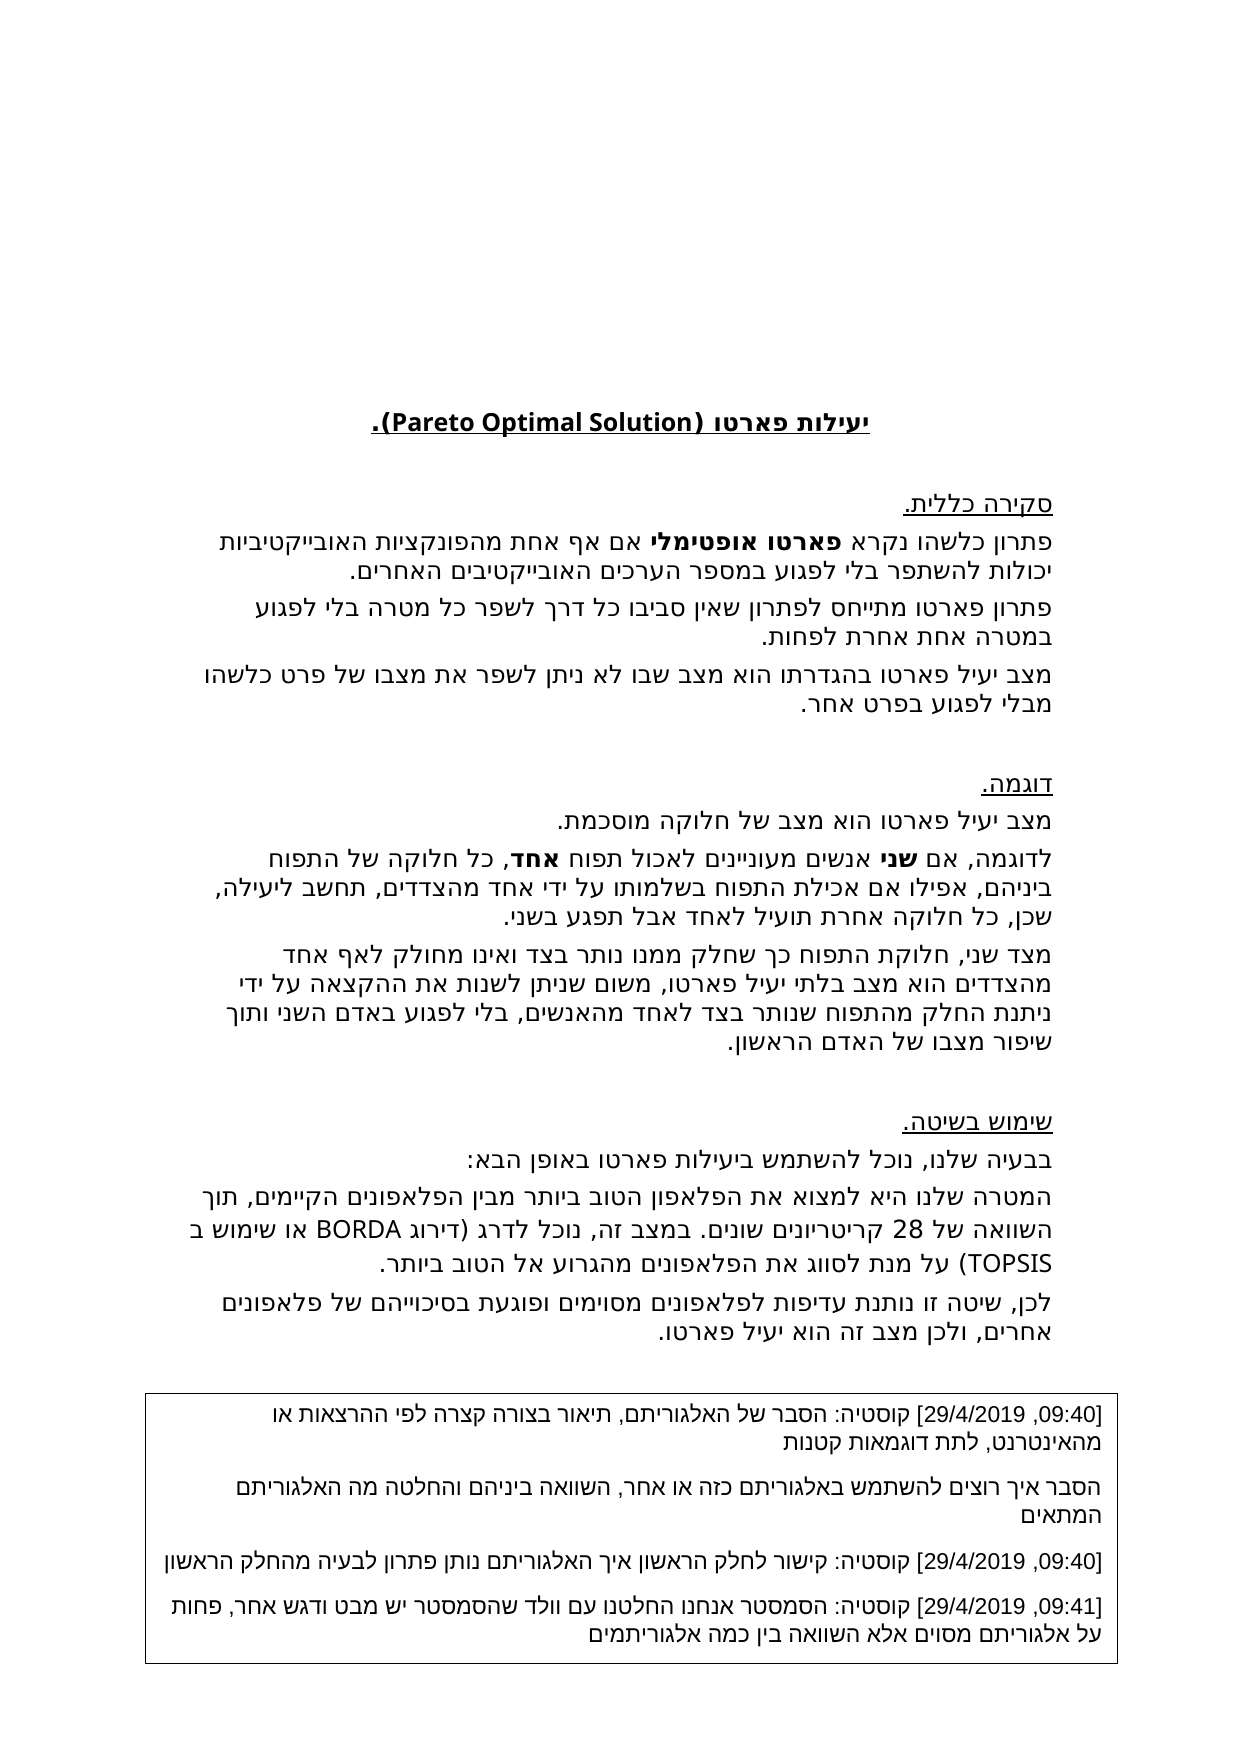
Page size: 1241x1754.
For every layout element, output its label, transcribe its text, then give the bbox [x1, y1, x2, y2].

text לדוגמה, אם שני אנשים מעוניינים לאכול תפוח אחד, כל חלוקה של התפוח ביניהם, אפילו אם אכילת התפוח בשלמותו על ידי אחד מהצדדים, תחשב ליעילה, שכן, כל חלוקה אחרת תועיל לאחד אבל תפגע בשני. [187, 844, 1053, 932]
text מצב יעיל פארטו הוא מצב של חלוקה מוסכמת. [187, 807, 1053, 836]
text מצד שני, חלוקת התפוח כך שחלק ממנו נותר בצד ואינו מחולק לאף אחד מהצדדים הוא מצב בלתי יעיל פארטו, משום שניתן לשנות את ההקצאה על ידי ניתנת החלק מהתפוח שנותר בצד לאחד מהאנשים, בלי לפגוע באדם השני ותוך שיפור מצבו של האדם הראשון. [187, 940, 1053, 1057]
text דוגמה. [187, 769, 1053, 798]
text בבעיה שלנו, נוכל להשתמש ביעילות פארטו באופן הבא: [187, 1145, 1053, 1174]
text יעילות פארטו (Pareto Optimal Solution). [187, 404, 1053, 438]
text פתרון כלשהו נקרא פארטו אופטימלי אם אף אחת מהפונקציות האובייקטיביות יכולות להשתפר בלי לפגוע במספר הערכים האובייקטיבים האחרים. [187, 527, 1053, 585]
text פתרון פארטו מתייחס לפתרון שאין סביבו כל דרך לשפר כל מטרה בלי לפגוע במטרה אחת אחרת לפחות. [187, 593, 1053, 652]
text מצב יעיל פארטו בהגדרתו הוא מצב שבו לא ניתן לשפר את מצבו של פרט כלשהו מבלי לפגוע בפרט אחר. [187, 660, 1053, 718]
text לכן, שיטה זו נותנת עדיפות לפלאפונים מסוימים ופוגעת בסיכוייהם של פלאפונים אחרים, ולכן מצב זה הוא יעיל פארטו. [187, 1288, 1053, 1346]
text המטרה שלנו היא למצוא את הפלאפון הטוב ביותר מבין הפלאפונים הקיימים, תוך השוואה של 28 קריטריונים שונים. במצב זה, נוכל לדרג (דירוג BORDA או שימוש בTOPSIS) על מנת לסווג את הפלאפונים מהגרוע אל הטוב ביותר. [187, 1182, 1053, 1279]
text סקירה כללית. [187, 489, 1053, 518]
text שימוש בשיטה. [187, 1107, 1053, 1136]
